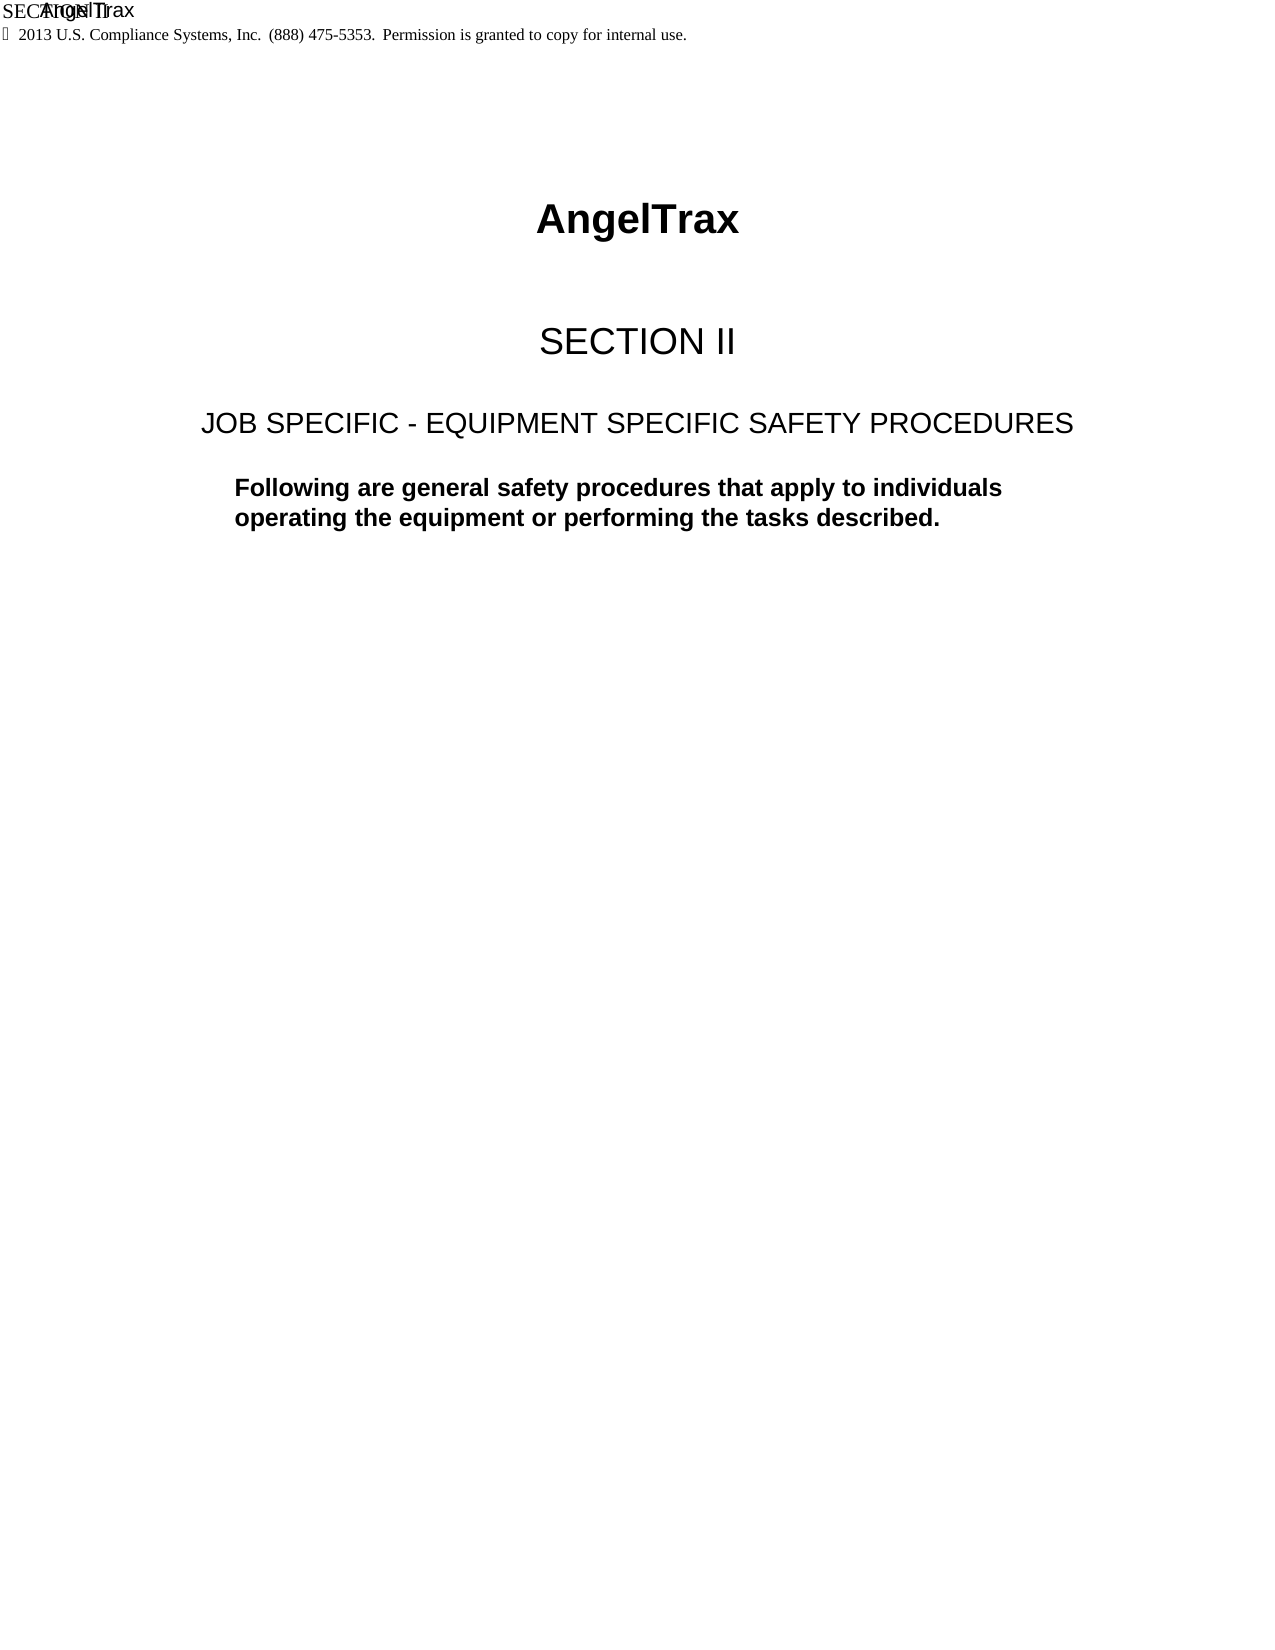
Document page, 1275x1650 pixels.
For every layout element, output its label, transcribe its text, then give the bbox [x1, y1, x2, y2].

subtitle AngelTrax [151, 194, 1124, 242]
text JOB SPECIFIC - EQUIPMENT SPECIFIC SAFETY PROCEDURES [151, 406, 1123, 439]
subtitle SECTION II [151, 319, 1124, 363]
text Following are general safety procedures that apply to individuals operating the equipment or performing the tasks described. [234, 473, 1068, 531]
